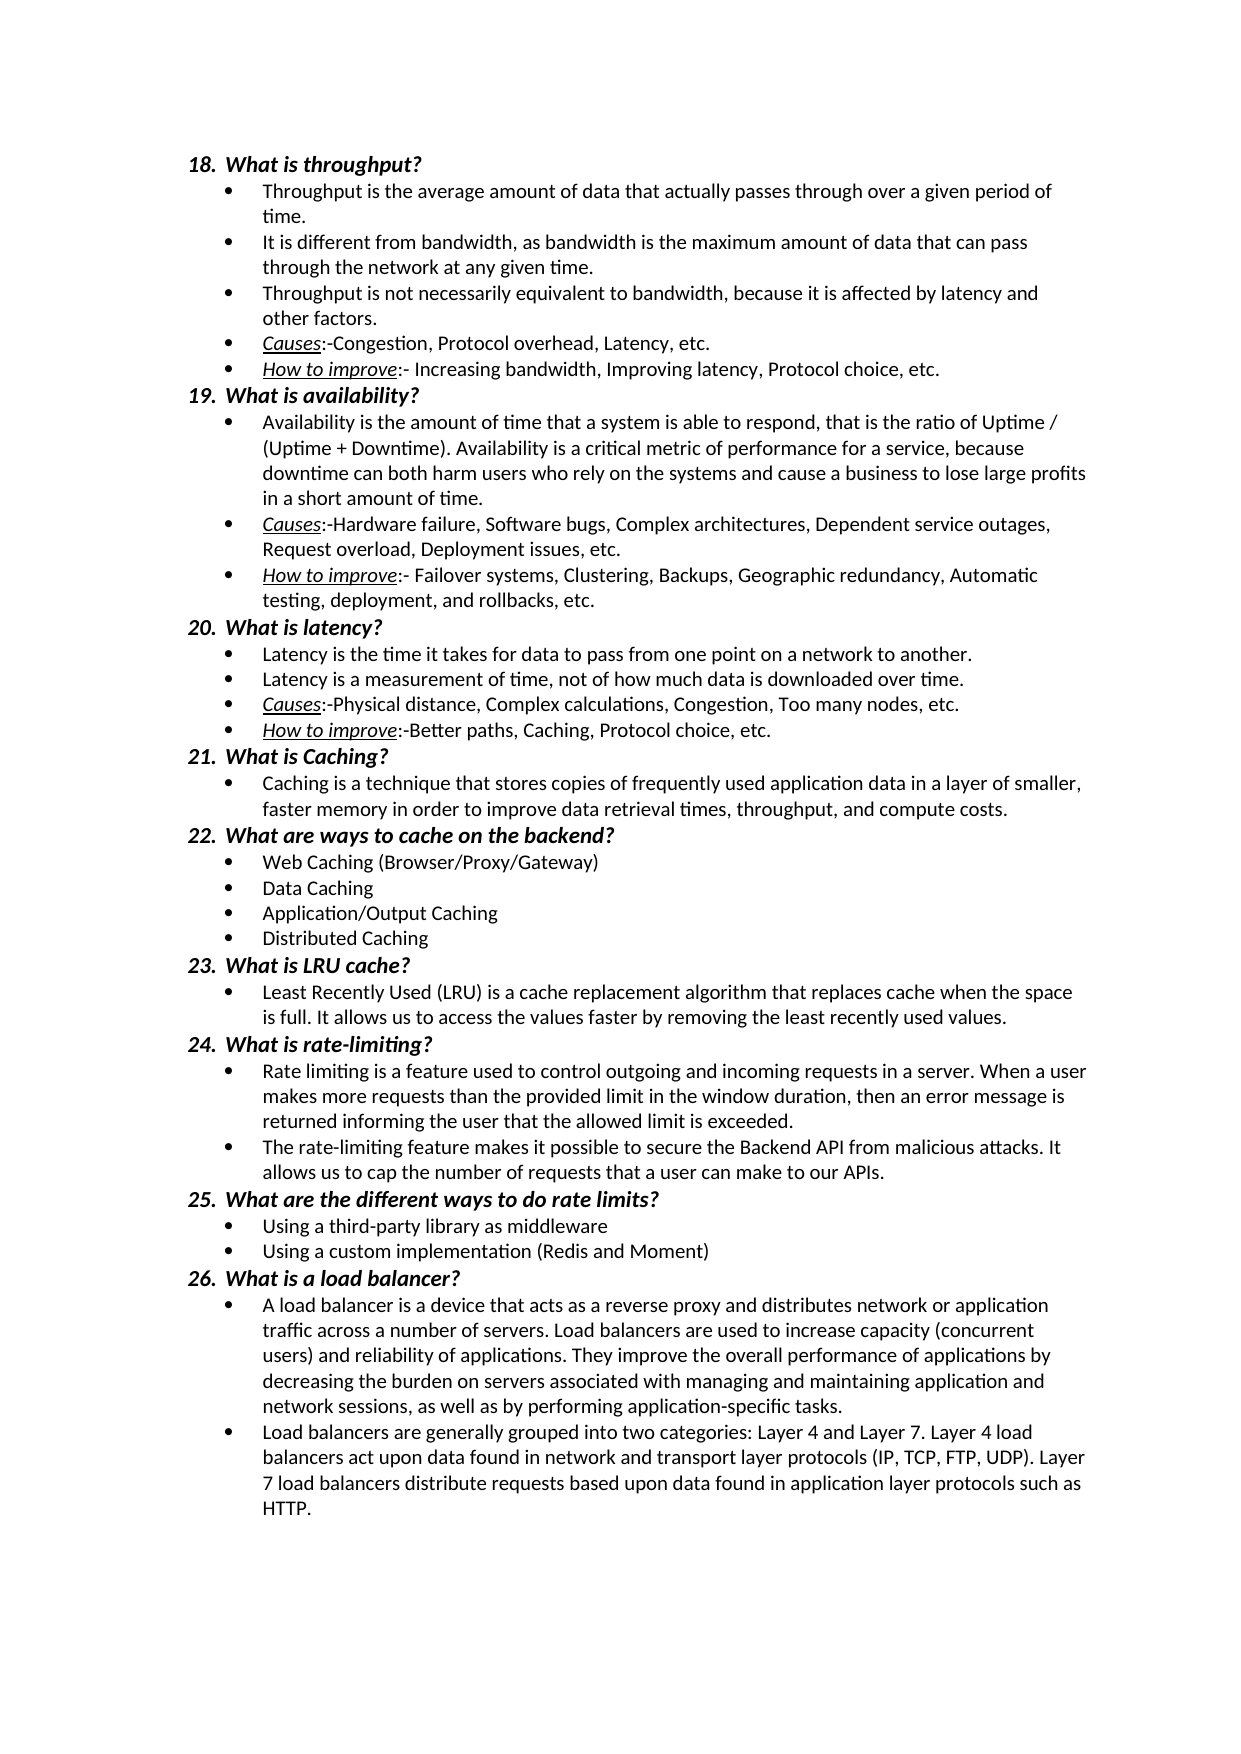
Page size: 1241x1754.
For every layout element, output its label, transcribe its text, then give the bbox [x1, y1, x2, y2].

list Causes:-Hardware failure, Software bugs, Complex architectures, Dependent service outages, Request overload, Deployment issues, etc. [225, 511, 1090, 562]
list Throughput is the average amount of data that actually passes through over a given period of time. [225, 178, 1090, 229]
list What is rate-limiting? [187, 1030, 1090, 1058]
list What is throughput? [187, 150, 1090, 178]
list How to improve:- Failover systems, Clustering, Backups, Geographic redundancy, Automatic testing, deployment, and rollbacks, etc. [225, 562, 1090, 613]
list It is different from bandwidth, as bandwidth is the maximum amount of data that can pass through the network at any given time. [225, 229, 1090, 280]
list Distributed Caching [225, 926, 1090, 951]
list What are ways to cache on the backend? [187, 821, 1090, 849]
list Data Caching [225, 875, 1090, 900]
list What is LRU cache? [187, 951, 1090, 979]
list What is availability? [187, 381, 1090, 409]
list Using a third-party library as middleware [225, 1213, 1090, 1238]
list Using a custom implementation (Redis and Moment) [225, 1238, 1090, 1264]
list Application/Output Caching [225, 900, 1090, 926]
list Causes:-Congestion, Protocol overhead, Latency, etc. [225, 331, 1090, 356]
list Least Recently Used (LRU) is a cache replacement algorithm that replaces cache when the space is full. It allows us to access the values faster by removing the least recently used values. [225, 979, 1090, 1030]
list What is a load balancer? [187, 1264, 1090, 1292]
list The rate-limiting feature makes it possible to secure the Backend API from malicious attacks. It allows us to cap the number of requests that a user can make to our APIs. [225, 1134, 1090, 1185]
list How to improve:-Better paths, Caching, Protocol choice, etc. [225, 717, 1090, 742]
list Caching is a technique that stores copies of frequently used application data in a layer of smaller, faster memory in order to improve data retrieval times, throughput, and compute costs. [225, 770, 1090, 821]
list What is Caching? [187, 742, 1090, 770]
list A load balancer is a device that acts as a reverse proxy and distributes network or application traffic across a number of servers. Load balancers are used to increase capacity (concurrent users) and reliability of applications. They improve the overall performance of applications by decreasing the burden on servers associated with managing and maintaining application and network sessions, as well as by performing application-specific tasks. [225, 1292, 1090, 1419]
list What are the different ways to do rate limits? [187, 1185, 1090, 1213]
list Throughput is not necessarily equivalent to bandwidth, because it is affected by latency and other factors. [225, 280, 1090, 331]
list What is latency? [187, 613, 1090, 641]
list Causes:-Physical distance, Complex calculations, Congestion, Too many nodes, etc. [225, 692, 1090, 717]
list Latency is the time it takes for data to pass from one point on a network to another. [225, 641, 1090, 666]
list Web Caching (Browser/Proxy/Gateway) [225, 849, 1090, 875]
list Latency is a measurement of time, not of how much data is downloaded over time. [225, 666, 1090, 692]
list Availability is the amount of time that a system is able to respond, that is the ratio of Uptime / (Uptime + Downtime). Availability is a critical metric of performance for a service, because downtime can both harm users who rely on the systems and cause a business to lose large profits in a short amount of time. [225, 409, 1090, 511]
list Rate limiting is a feature used to control outgoing and incoming requests in a server. When a user makes more requests than the provided limit in the window duration, then an error message is returned informing the user that the allowed limit is exceeded. [225, 1058, 1090, 1134]
list Load balancers are generally grouped into two categories: Layer 4 and Layer 7. Layer 4 load balancers act upon data found in network and transport layer protocols (IP, TCP, FTP, UDP). Layer 7 load balancers distribute requests based upon data found in application layer protocols such as HTTP. [225, 1419, 1090, 1521]
list How to improve:- Increasing bandwidth, Improving latency, Protocol choice, etc. [225, 356, 1090, 381]
